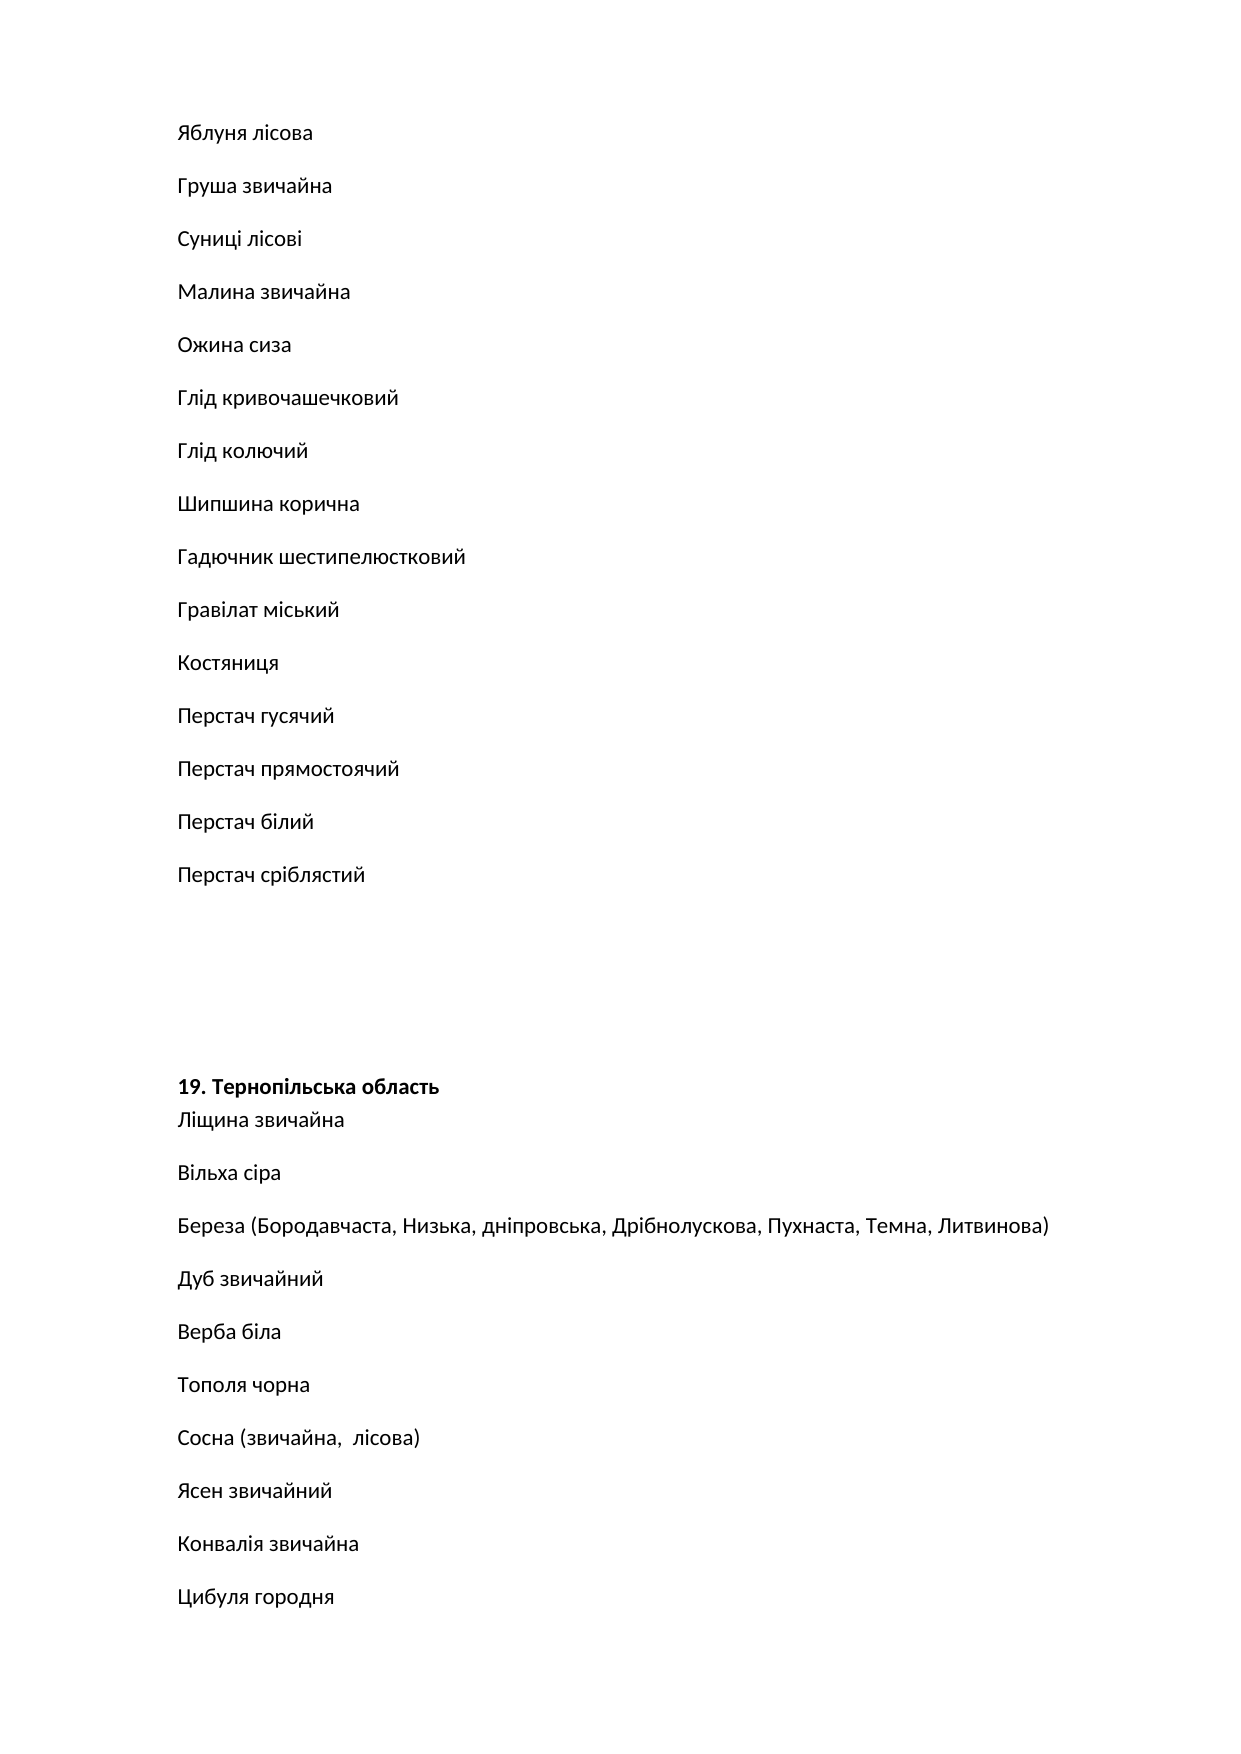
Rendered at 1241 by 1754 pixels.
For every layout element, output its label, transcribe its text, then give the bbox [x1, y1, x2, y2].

text Цибуля городня [177, 1582, 1152, 1610]
text Дуб звичайний [177, 1264, 1152, 1292]
text Вільха сіра [177, 1158, 1152, 1186]
text 19. Тернопільська область Ліщина звичайна [177, 1072, 1152, 1133]
text Суниці лісові [177, 224, 1152, 252]
text Ожина сиза [177, 330, 1152, 358]
text Ясен звичайний [177, 1476, 1152, 1504]
text Глід кривочашечковий [177, 383, 1152, 411]
text Груша звичайна [177, 171, 1152, 199]
text Костяниця [177, 648, 1152, 676]
text Береза (Бородавчаста, Низька, дніпровська, Дрібнолускова, Пухнаста, Темна, Литвинова) [177, 1211, 1152, 1239]
text Верба біла [177, 1317, 1152, 1345]
text Глід колючий [177, 436, 1152, 464]
text Перстач гусячий [177, 701, 1152, 729]
text Шипшина корична [177, 489, 1152, 517]
text Малина звичайна [177, 277, 1152, 305]
text Сосна (звичайна, лісова) [177, 1423, 1152, 1451]
text Конвалія звичайна [177, 1529, 1152, 1557]
text Тополя чорна [177, 1370, 1152, 1398]
text Яблуня лісова [177, 118, 1152, 146]
text Перстач білий [177, 807, 1152, 835]
text Перстач прямостоячий [177, 754, 1152, 782]
text Гадючник шестипелюстковий [177, 542, 1152, 570]
text Гравілат міський [177, 595, 1152, 623]
text Перстач сріблястий [177, 860, 1152, 888]
